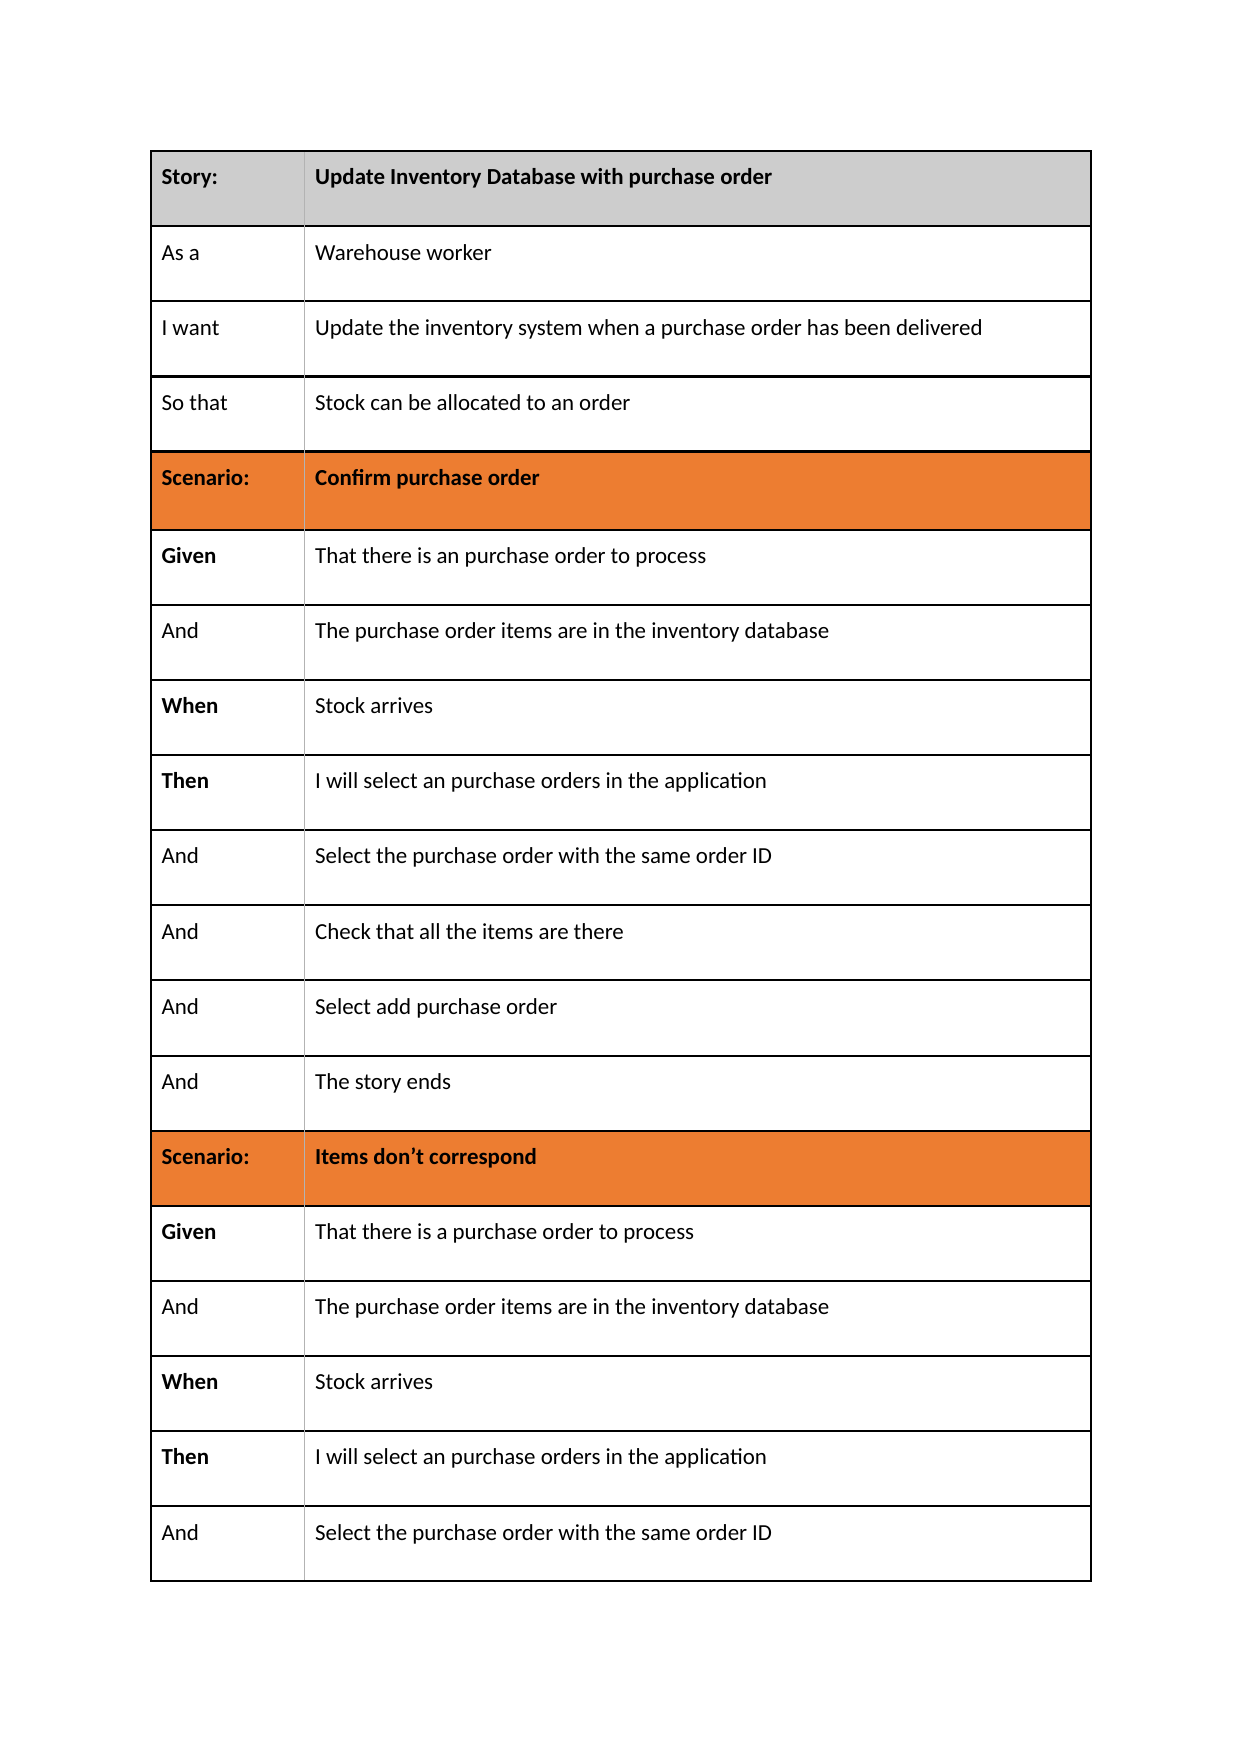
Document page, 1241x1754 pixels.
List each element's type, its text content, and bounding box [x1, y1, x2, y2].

table_cell Then [152, 1432, 304, 1505]
table_cell Given [152, 1207, 304, 1280]
table_cell Confirm purchase order [305, 453, 1090, 529]
table_cell Scenario: [152, 453, 304, 529]
table_cell I will select an purchase orders in the application [305, 756, 1090, 829]
table_cell So that [152, 378, 304, 450]
table_cell And [152, 981, 304, 1054]
table_cell The purchase order items are in the inventory database [305, 1282, 1090, 1355]
table_cell And [152, 1507, 304, 1580]
table_cell Select the purchase order with the same order ID [305, 1507, 1090, 1580]
table_cell As a [152, 227, 304, 300]
table_cell Select the purchase order with the same order ID [305, 831, 1090, 904]
table_cell Given [152, 531, 304, 604]
table_cell Scenario: [152, 1132, 304, 1205]
table_cell And [152, 606, 304, 679]
table_cell That there is an purchase order to process [305, 531, 1090, 604]
table_cell And [152, 831, 304, 904]
table_cell That there is a purchase order to process [305, 1207, 1090, 1280]
table_cell Items don’t correspond [305, 1132, 1090, 1205]
table_cell The purchase order items are in the inventory database [305, 606, 1090, 679]
table_cell And [152, 1057, 304, 1129]
table_cell And [152, 1282, 304, 1355]
table_cell Check that all the items are there [305, 906, 1090, 979]
table_header Update Inventory Database with purchase order [305, 152, 1090, 225]
table_cell When [152, 681, 304, 754]
table_header Story: [152, 152, 304, 225]
table_cell Update the inventory system when a purchase order has been delivered [305, 302, 1090, 375]
table_cell Stock arrives [305, 1357, 1090, 1430]
table_cell Warehouse worker [305, 227, 1090, 300]
table_cell Select add purchase order [305, 981, 1090, 1054]
table_cell Stock arrives [305, 681, 1090, 754]
table_cell And [152, 906, 304, 979]
table_cell I will select an purchase orders in the application [305, 1432, 1090, 1505]
table_cell Stock can be allocated to an order [305, 378, 1090, 450]
table_cell The story ends [305, 1057, 1090, 1129]
table_cell I want [152, 302, 304, 375]
table_cell Then [152, 756, 304, 829]
table_cell When [152, 1357, 304, 1430]
